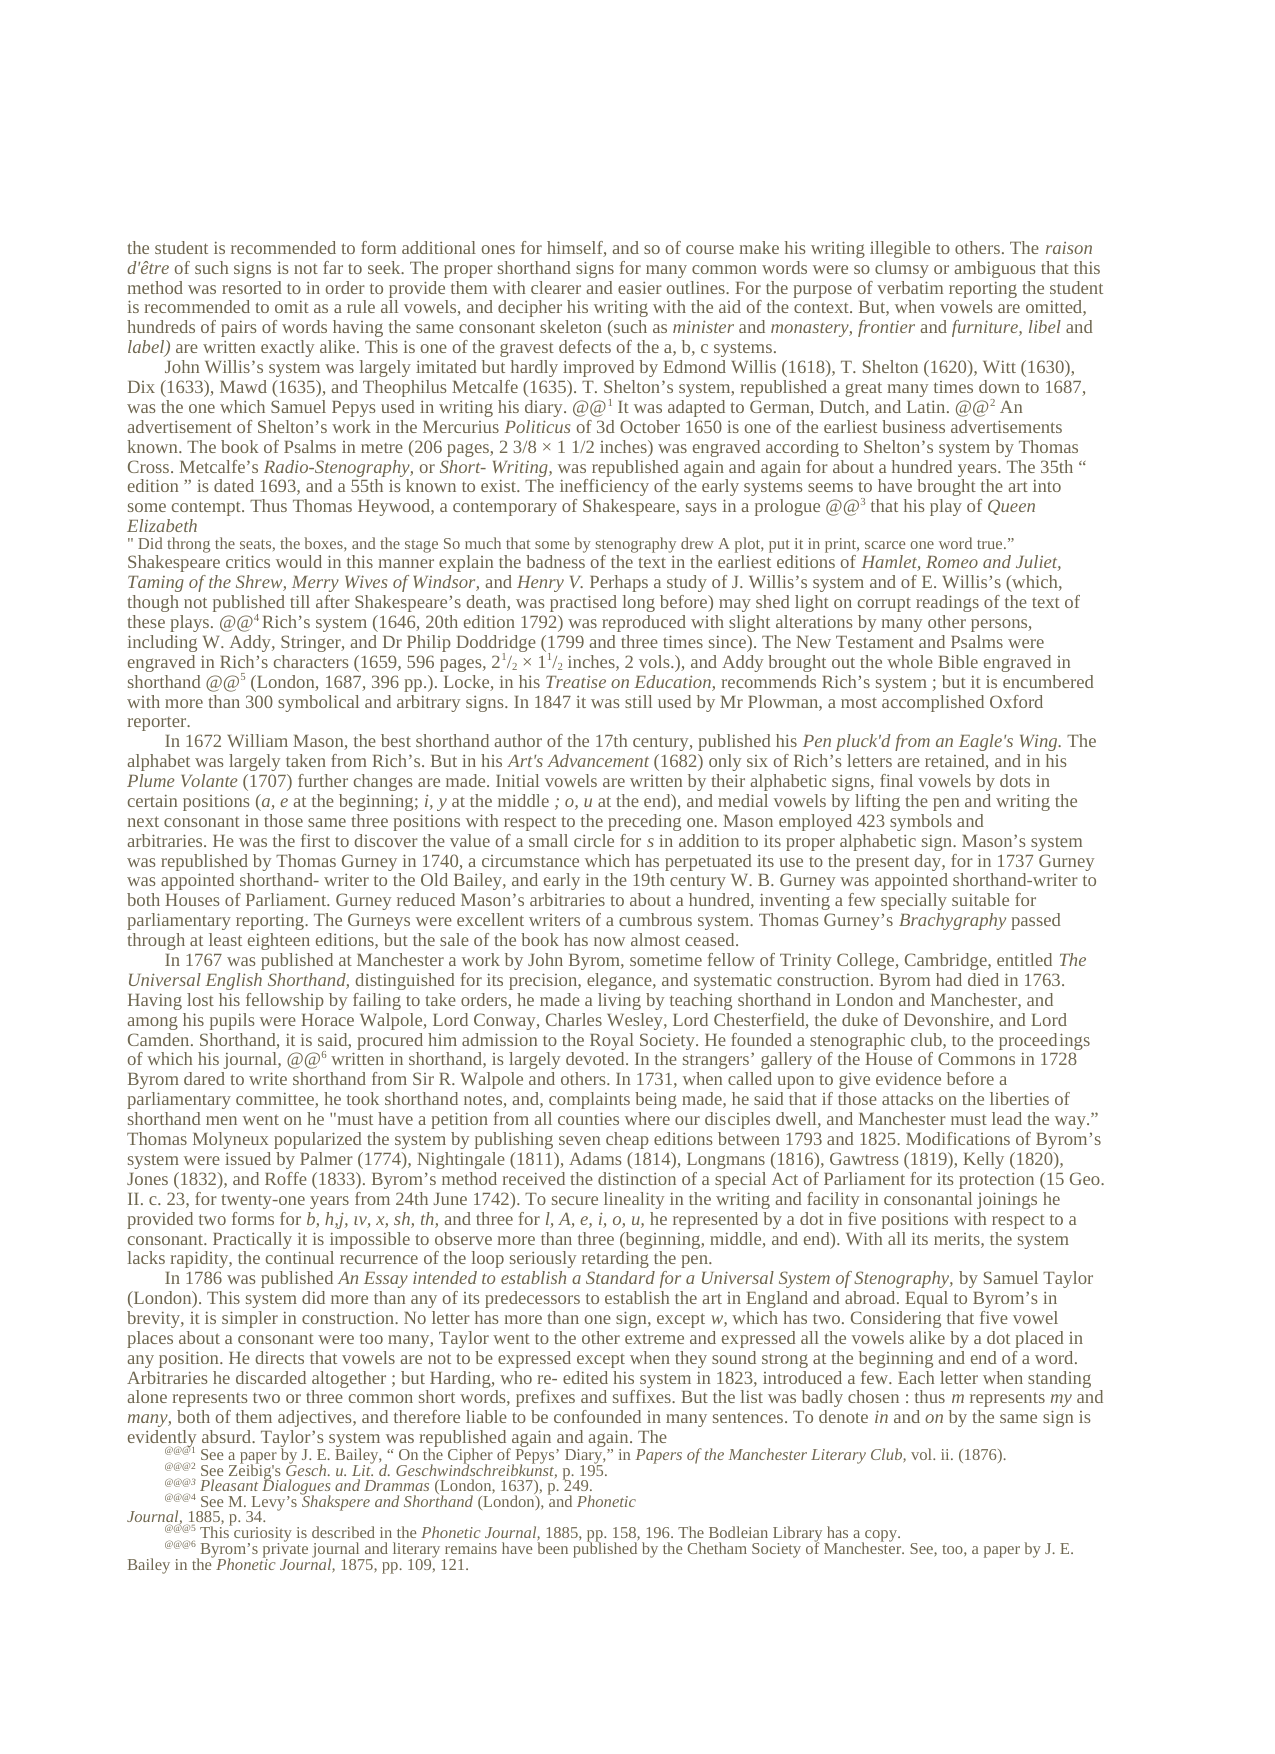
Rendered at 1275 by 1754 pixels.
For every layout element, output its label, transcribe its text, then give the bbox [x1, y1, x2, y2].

text Shakespeare critics would in this manner explain the badness of the text in the earliest editions of Hamlet, Romeo and Juliet, Taming of the Shrew, Merry Wives of Windsor, and Henry V. Perhaps a study of J. Willis’s system and of E. Willis’s (which, though not published till after Shakespeare’s death, was practised long before) may shed light on corrupt readings of the text of these plays. @@4 Rich’s system (1646, 20th edition 1792) was reproduced with slight alterations by many other persons, including W. Addy, Stringer, and Dr Philip Doddridge (1799 and three times since). The New Testament and Psalms were engraved in Rich’s characters (1659, 596 pages, 21/2 × 11/2 inches, 2 vols.), and Addy brought out the whole Bible engraved in shorthand @@5 (London, 1687, 396 pp.). Locke, in his Treatise on Education, recommends Rich’s system ; but it is encumbered with more than 300 symbolical and arbitrary signs. In 1847 it was still used by Mr Plowman, a most accomplished Oxford reporter. [127, 553, 1106, 732]
text @@@2 See Zeibig's Gesch. u. Lit. d. Geschwindschreibkunst, p. 195. [127, 1463, 1106, 1479]
text @@@4 See M. Levy’s Shakspere and Shorthand (London), and Phonetic [127, 1495, 1106, 1510]
text arbitraries. He was the first to discover the value of a small circle for s in addition to its proper alphabetic sign. Mason’s system was republished by Thomas Gurney in 1740, a circumstance which has perpetuated its use to the present day, for in 1737 Gurney was appointed shorthand- writer to the Old Bailey, and early in the 19th century W. B. Gurney was appointed shorthand-writer to both Houses of Parliament. Gurney reduced Mason’s arbitraries to about a hundred, inventing a few specially suitable for parliamentary reporting. The Gurneys were excellent writers of a cumbrous system. Thomas Gurney’s Brachygraphy passed through at least eighteen editions, but the sale of the book has now almost ceased. [127, 831, 1106, 951]
text @@@1 See a paper by J. E. Bailey, “ On the Cipher of Pepys’ Diary,” in Papers of the Manchester Literary Club, vol. ii. (1876). [127, 1448, 1106, 1463]
text John Willis’s system was largely imitated but hardly improved by Edmond Willis (1618), T. Shelton (1620), Witt (1630), Dix (1633), Mawd (1635), and Theophilus Metcalfe (1635). T. Shelton’s system, republished a great many times down to 1687, was the one which Samuel Pepys used in writing his diary. @@1 It was adapted to German, Dutch, and Latin. @@2 An advertisement of Shelton’s work in the Mercurius Politicus of 3d October 1650 is one of the earliest business advertisements known. The book of Psalms in metre (206 pages, 2 3/8 × 1 1/2 inches) was engraved according to Shelton’s system by Thomas Cross. Metcalfe’s Radio-Stenography, or Short- Writing, was republished again and again for about a hundred years. The 35th “ edition ” is dated 1693, and a 55th is known to exist. The inefficiency of the early systems seems to have brought the art into some contempt. Thus Thomas Heywood, a contemporary of Shakespeare, says in a prologue @@3 that his play of Queen Elizabeth [127, 358, 1106, 537]
text In 1767 was published at Manchester a work by John Byrom, sometime fellow of Trinity College, Cambridge, entitled The Universal English Shorthand, distinguished for its precision, elegance, and systematic construction. Byrom had died in 1763. Having lost his fellowship by failing to take orders, he made a living by teaching shorthand in London and Manchester, and among his pupils were Horace Walpole, Lord Conway, Charles Wesley, Lord Chesterfield, the duke of Devonshire, and Lord Camden. Shorthand, it is said, procured him admission to the Royal Society. He founded a stenographic club, to the proceedings of which his journal, @@6 written in shorthand, is largely devoted. In the strangers’ gallery of the House of Commons in 1728 Byrom dared to write shorthand from Sir R. Walpole and others. In 1731, when called upon to give evidence before a parliamentary committee, he took shorthand notes, and, complaints being made, he said that if those attacks on the liberties of shorthand men went on he "must have a petition from all counties where our disciples dwell, and Manchester must lead the way.” Thomas Molyneux popularized the system by publishing seven cheap editions between 1793 and 1825. Modifications of Byrom’s system were issued by Palmer (1774), Nightingale (1811), Adams (1814), Longmans (1816), Gawtress (1819), Kelly (1820), Jones (1832), and Roffe (1833). Byrom’s method received the distinction of a special Act of Parliament for its protection (15 Geo. II. c. 23, for twenty-one years from 24th June 1742). To secure lineality in the writing and facility in consonantal joinings he provided two forms for b, h,j, ιv, x, sh, th, and three for l, A, e, i, o, u, he represented by a dot in five positions with respect to a consonant. Practically it is impossible to observe more than three (beginning, middle, and end). With all its merits, the system lacks rapidity, the continual recurrence of the loop seriously retarding the pen. [127, 951, 1106, 1269]
text @@@5 This curiosity is described in the Phonetic Journal, 1885, pp. 158, 196. The Bodleian Library has a copy. [127, 1526, 1106, 1542]
text @@@6 Byrom’s private journal and literary remains have been published by the Chetham Society of Manchester. See, too, a paper by J. E. Bailey in the Phonetic Journal, 1875, pp. 109, 121. [127, 1542, 1106, 1574]
text Journal, 1885, p. 34. [127, 1510, 1106, 1526]
text @@@3 Pleasant Dialogues and Drammas (London, 1637), p. 249. [127, 1479, 1106, 1495]
text " Did throng the seats, the boxes, and the stage So much that some by stenography drew A plot, put it in print, scarce one word true.” [127, 537, 1106, 553]
text In 1672 William Mason, the best shorthand author of the 17th century, published his Pen pluck'd from an Eagle's Wing. The alphabet was largely taken from Rich’s. But in his Art's Advancement (1682) only six of Rich’s letters are retained, and in his Plume Volante (1707) further changes are made. Initial vowels are written by their alphabetic signs, final vowels by dots in certain positions (a, e at the beginning; i, y at the middle ; o, u at the end), and medial vowels by lifting the pen and writing the next consonant in those same three positions with respect to the preceding one. Mason employed 423 symbols and [127, 732, 1106, 831]
text the student is recommended to form additional ones for himself, and so of course make his writing illegible to others. The raison d'être of such signs is not far to seek. The proper shorthand signs for many common words were so clumsy or ambiguous that this method was resorted to in order to provide them with clearer and easier outlines. For the purpose of verbatim reporting the student is recommended to omit as a rule all vowels, and decipher his writing with the aid of the context. But, when vowels are omitted, hundreds of pairs of words having the same consonant skeleton (such as minister and monastery, frontier and furniture, libel and label) are written exactly alike. This is one of the gravest defects of the a, b, c systems. [127, 238, 1106, 358]
text In 1786 was published An Essay intended to establish a Standard for a Universal System of Stenography, by Samuel Taylor (London). This system did more than any of its predecessors to establish the art in England and abroad. Equal to Byrom’s in brevity, it is simpler in construction. No letter has more than one sign, except w, which has two. Considering that five vowel places about a consonant were too many, Taylor went to the other extreme and expressed all the vowels alike by a dot placed in any position. He directs that vowels are not to be expressed except when they sound strong at the beginning and end of a word. Arbitraries he discarded altogether ; but Harding, who re- edited his system in 1823, introduced a few. Each letter when standing alone represents two or three common short words, prefixes and suffixes. But the list was badly chosen : thus m represents my and many, both of them adjectives, and therefore liable to be confounded in many sentences. To denote in and on by the same sign is evidently absurd. Taylor’s system was republished again and again. The [127, 1269, 1106, 1448]
